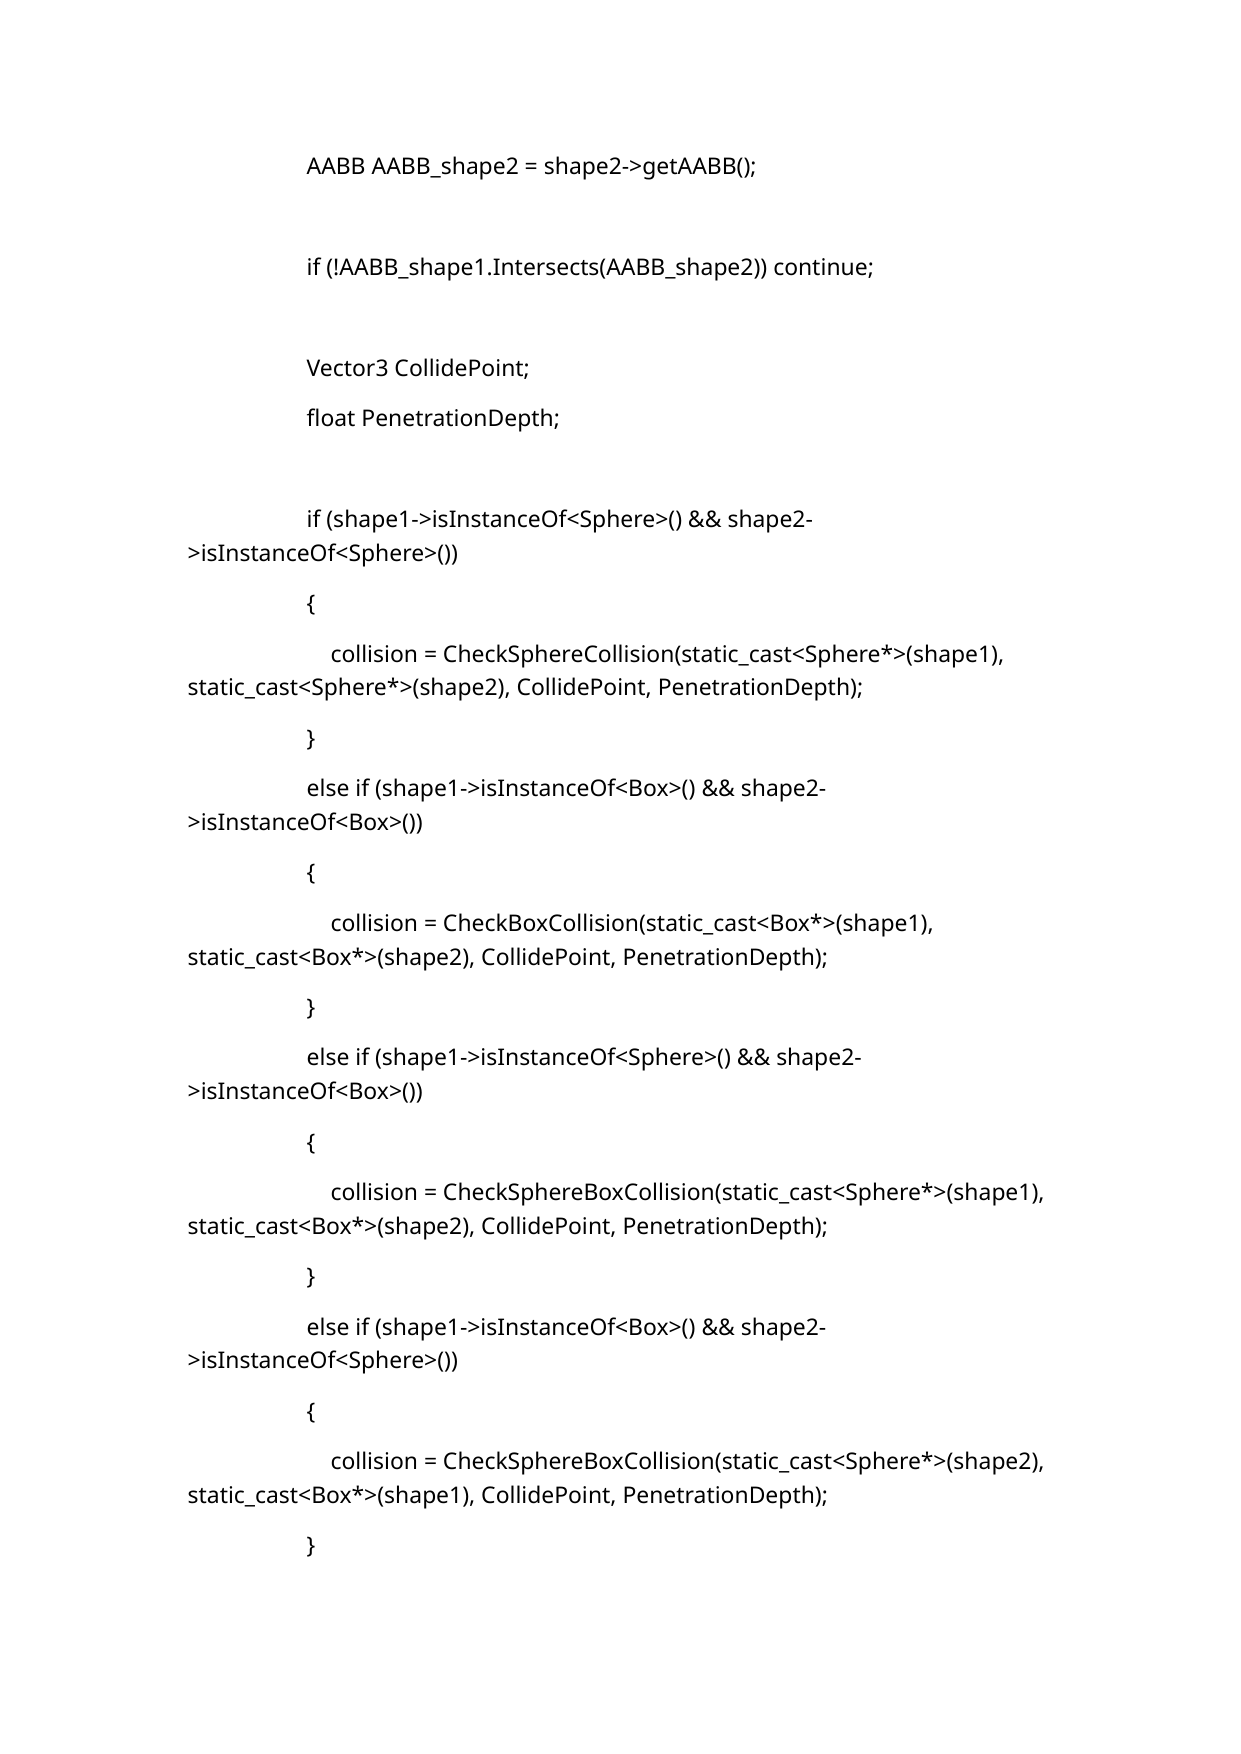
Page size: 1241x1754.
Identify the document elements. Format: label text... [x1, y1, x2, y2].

text } [187, 1260, 1053, 1291]
text float PenetrationDepth; [187, 402, 1053, 433]
text collision = CheckSphereCollision(static_cast<Sphere*>(shape1), static_cast<Sphere*>(shape2), CollidePoint, PenetrationDepth); [187, 637, 1053, 702]
text if (shape1->isInstanceOf<Sphere>() && shape2->isInstanceOf<Sphere>()) [187, 503, 1053, 568]
text { [187, 1394, 1053, 1426]
text else if (shape1->isInstanceOf<Box>() && shape2->isInstanceOf<Sphere>()) [187, 1310, 1053, 1375]
text collision = CheckBoxCollision(static_cast<Box*>(shape1), static_cast<Box*>(shape2), CollidePoint, PenetrationDepth); [187, 907, 1053, 972]
text } [187, 991, 1053, 1022]
text else if (shape1->isInstanceOf<Sphere>() && shape2->isInstanceOf<Box>()) [187, 1041, 1053, 1106]
text else if (shape1->isInstanceOf<Box>() && shape2->isInstanceOf<Box>()) [187, 772, 1053, 837]
text { [187, 856, 1053, 887]
text collision = CheckSphereBoxCollision(static_cast<Sphere*>(shape2), static_cast<Box*>(shape1), CollidePoint, PenetrationDepth); [187, 1445, 1053, 1510]
text { [187, 587, 1053, 618]
text } [187, 722, 1053, 753]
text collision = CheckSphereBoxCollision(static_cast<Sphere*>(shape1), static_cast<Box*>(shape2), CollidePoint, PenetrationDepth); [187, 1176, 1053, 1241]
text { [187, 1125, 1053, 1157]
text if (!AABB_shape1.Intersects(AABB_shape2)) continue; [187, 251, 1053, 282]
text AABB AABB_shape2 = shape2->getAABB(); [187, 150, 1053, 181]
text Vector3 CollidePoint; [187, 352, 1053, 383]
text } [187, 1529, 1053, 1560]
